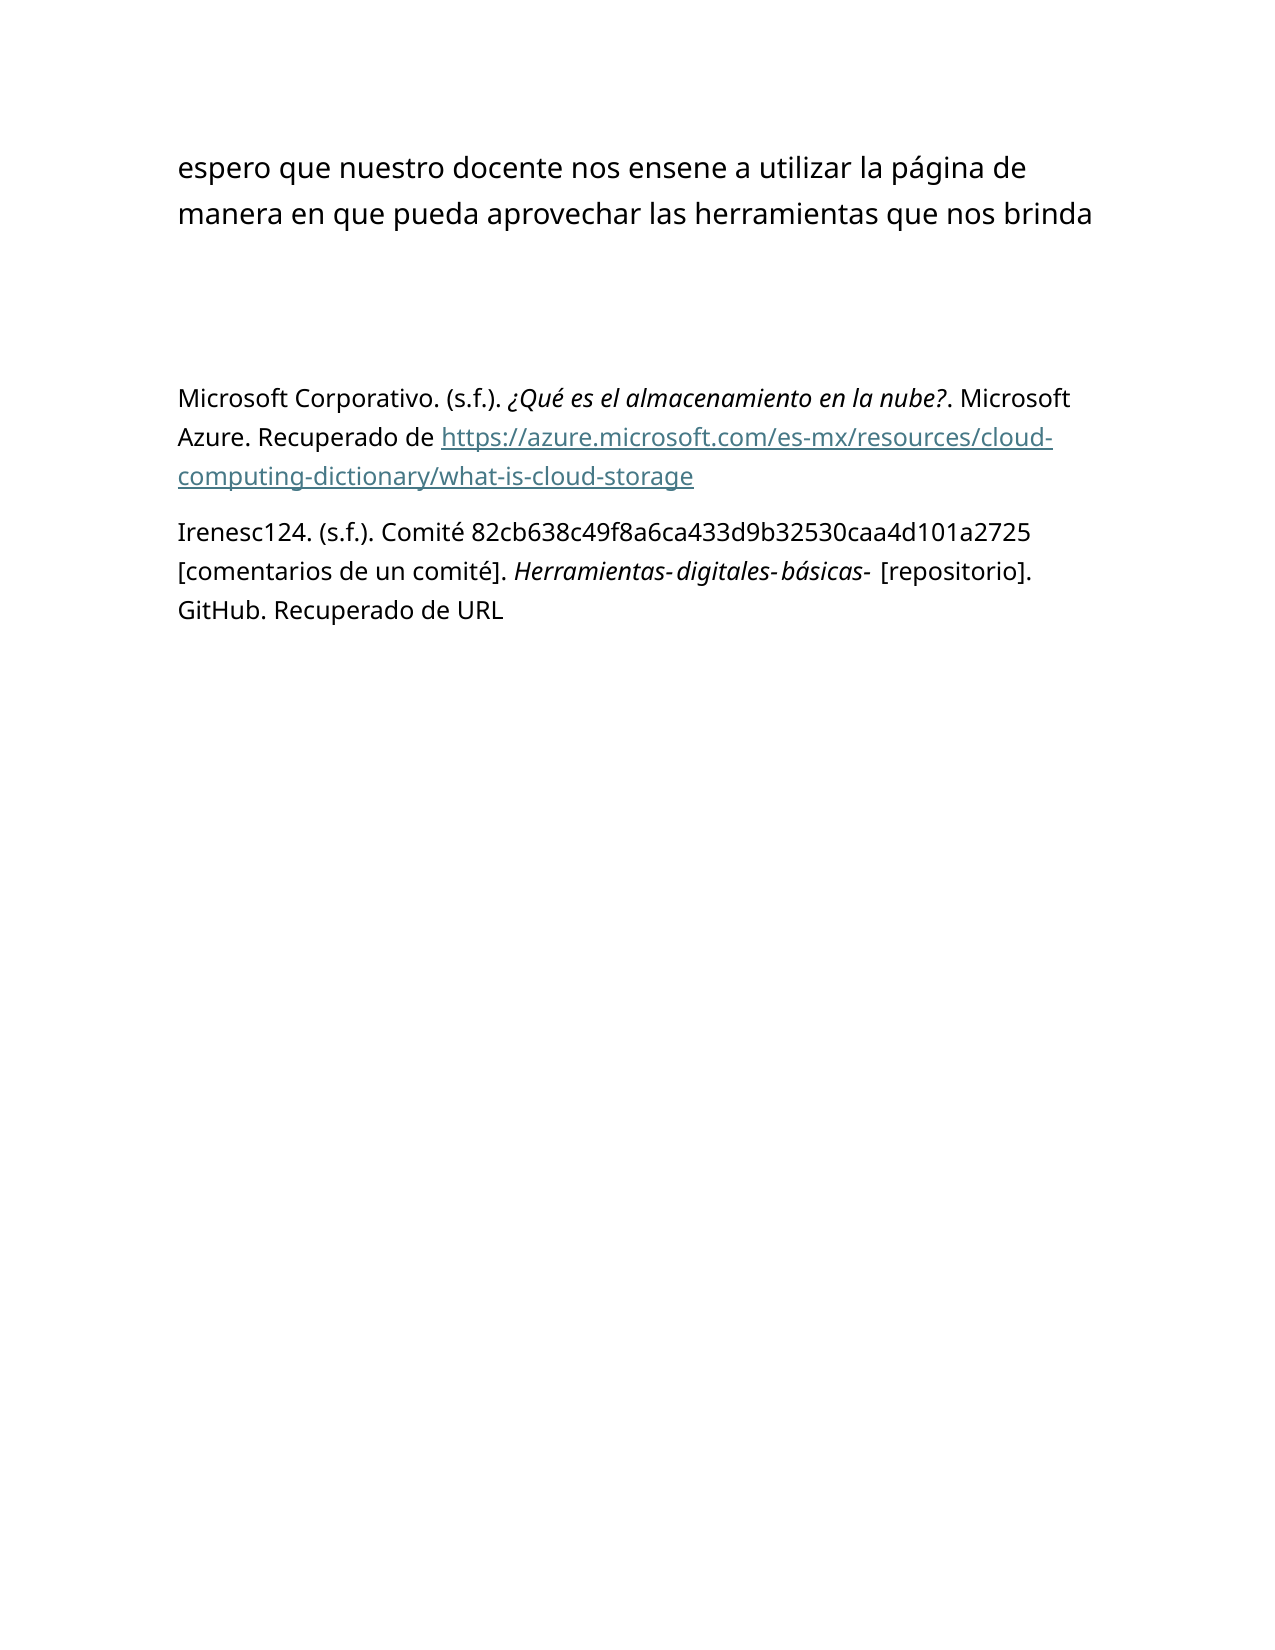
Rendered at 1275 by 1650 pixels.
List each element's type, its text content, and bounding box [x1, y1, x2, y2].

text Irenesc124. (s.f.). Comité 82cb638c49f8a6ca433d9b32530caa4d101a2725 [comentarios de un comité]. Herramientas-digitales-básicas- [repositorio]. GitHub. Recuperado de URL [177, 514, 1098, 627]
text Microsoft Corporativo. (s.f.). ¿Qué es el almacenamiento en la nube?. Microsoft Azure. Recuperado de https://azure.microsoft.com/es-mx/resources/cloud-computing-dictionary/what-is-cloud-storage [177, 380, 1098, 493]
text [177, 148, 1098, 233]
